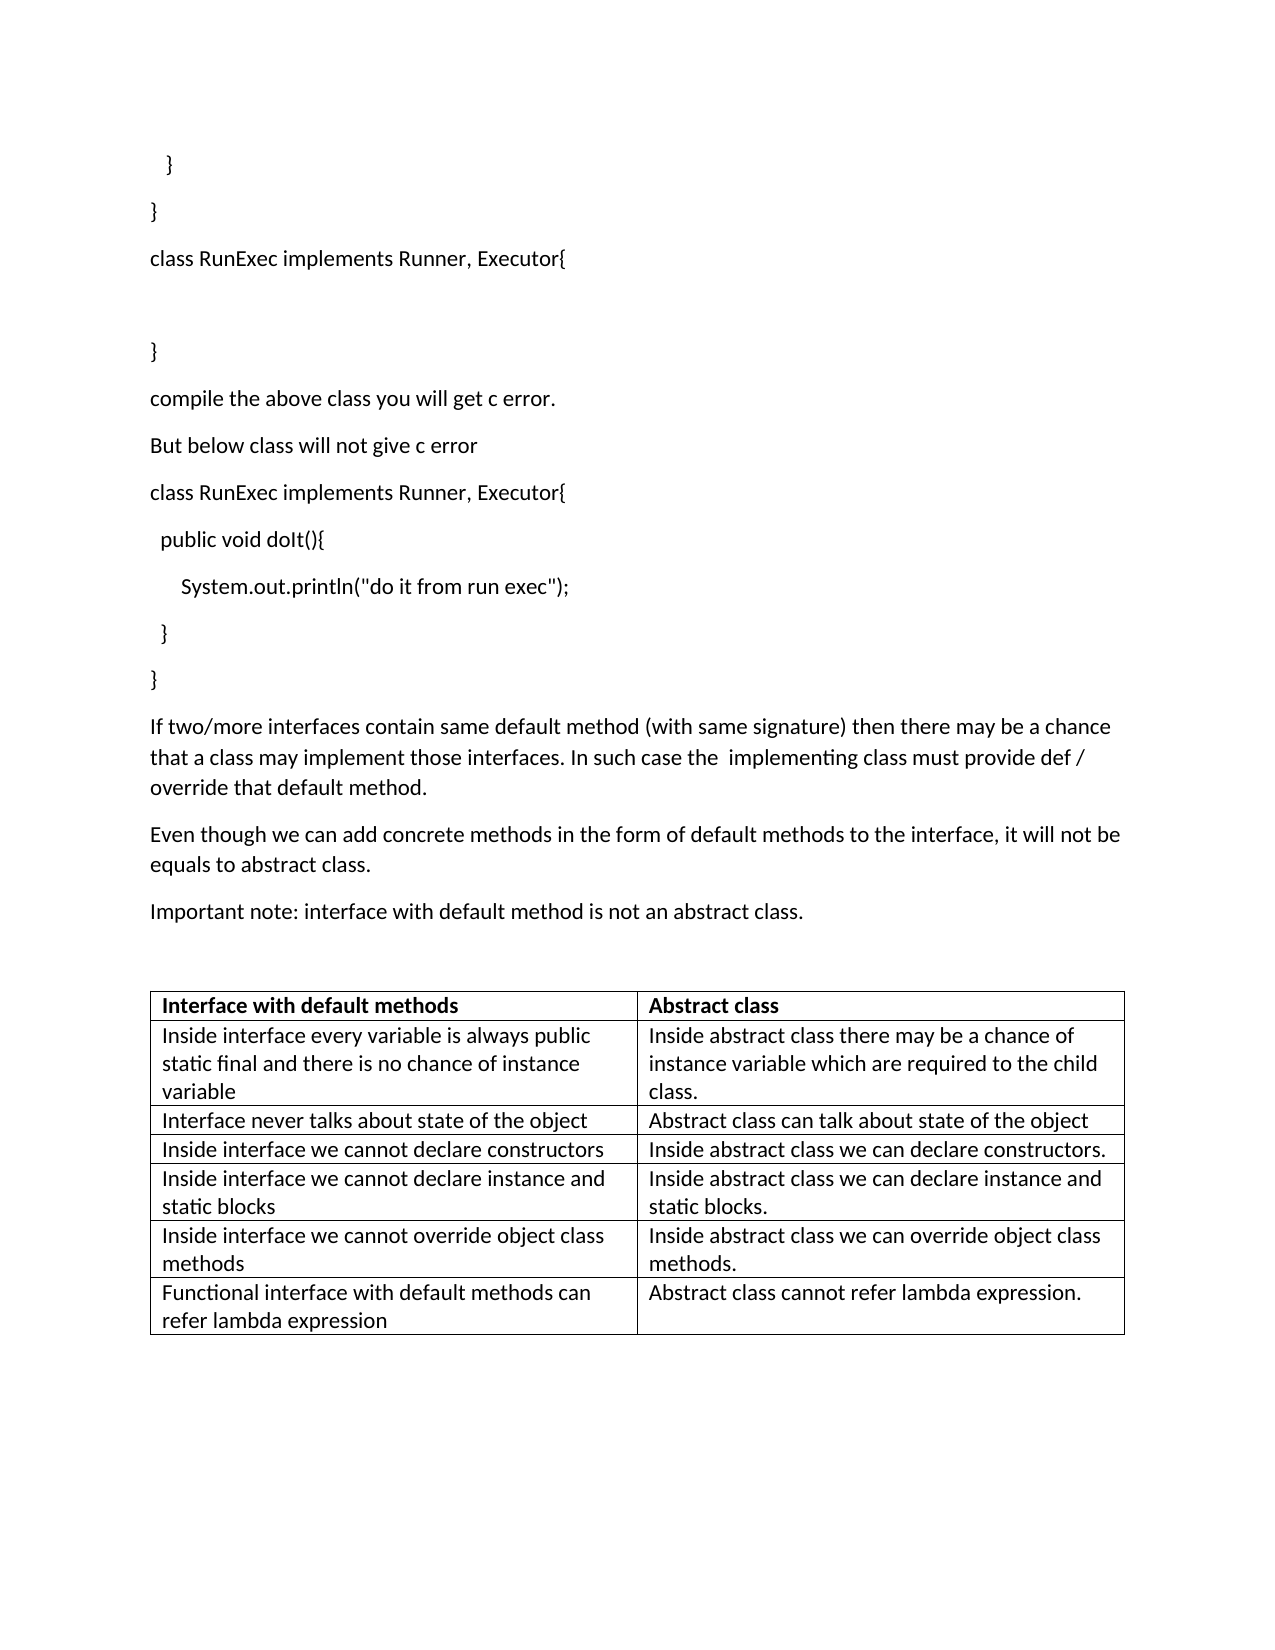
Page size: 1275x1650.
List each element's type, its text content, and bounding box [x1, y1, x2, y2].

text class RunExec implements Runner, Executor{ [150, 244, 1125, 272]
table_cell Interface never talks about state of the object [151, 1106, 637, 1134]
table_cell Abstract class can talk about state of the object [638, 1106, 1124, 1134]
table_cell Inside abstract class there may be a chance of instance variable which are required to the child class. [638, 1021, 1124, 1105]
table_cell Inside interface we cannot declare instance and static blocks [151, 1164, 637, 1220]
text compile the above class you will get c error. [150, 384, 1125, 412]
table_header Interface with default methods [151, 992, 637, 1020]
text class RunExec implements Runner, Executor{ [150, 478, 1125, 506]
table_cell Inside abstract class we can declare constructors. [638, 1135, 1124, 1163]
text Even though we can add concrete methods in the form of default methods to the interface, it will not be equals to abstract class. [150, 820, 1125, 878]
text } [150, 337, 1125, 366]
table_cell Inside interface we cannot override object class methods [151, 1221, 637, 1277]
table_cell Abstract class cannot refer lambda expression. [638, 1278, 1124, 1334]
text } [150, 197, 1125, 225]
table_cell Functional interface with default methods can refer lambda expression [151, 1278, 637, 1334]
table_cell Inside interface every variable is always public static final and there is no chance of instance variable [151, 1021, 637, 1105]
text } [150, 619, 1125, 647]
table_cell Inside interface we cannot declare constructors [151, 1135, 637, 1163]
text public void doIt(){ [150, 525, 1125, 553]
text } [150, 150, 1125, 178]
table_header Abstract class [638, 992, 1124, 1020]
text But below class will not give c error [150, 431, 1125, 459]
text Important note: interface with default method is not an abstract class. [150, 897, 1125, 925]
table_cell Inside abstract class we can override object class methods. [638, 1221, 1124, 1277]
text System.out.println("do it from run exec"); [150, 572, 1125, 600]
text } [150, 666, 1125, 694]
text If two/more interfaces contain same default method (with same signature) then there may be a chance that a class may implement those interfaces. In such case the implementing class must provide def / override that default method. [150, 712, 1125, 801]
table_cell Inside abstract class we can declare instance and static blocks. [638, 1164, 1124, 1220]
